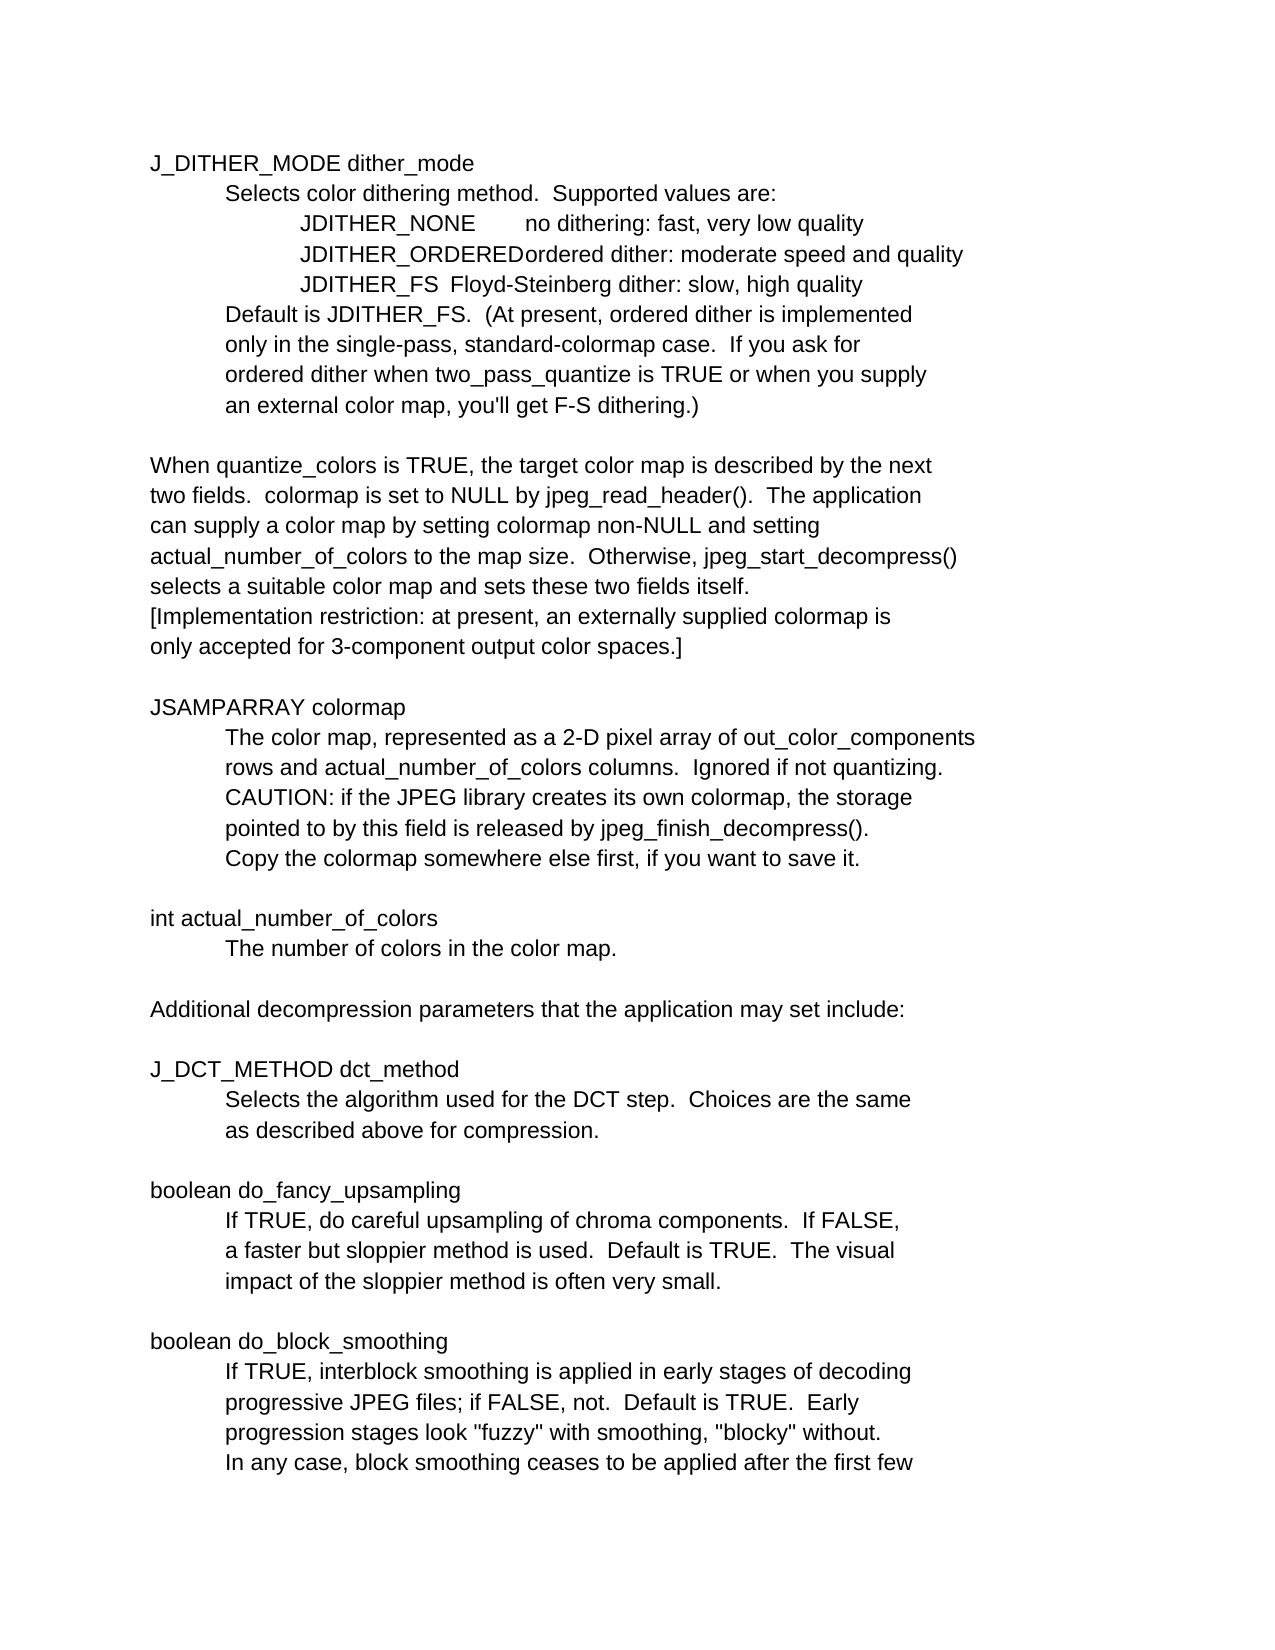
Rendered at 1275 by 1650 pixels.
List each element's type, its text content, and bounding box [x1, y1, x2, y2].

text When quantize_colors is TRUE, the target color map is described by the next [150, 452, 1125, 478]
text JDITHER_NONE no dithering: fast, very low quality [150, 210, 1125, 237]
text JSAMPARRAY colormap [150, 694, 1125, 720]
text If TRUE, do careful upsampling of chroma components. If FALSE, [150, 1207, 1125, 1234]
text selects a suitable color map and sets these two fields itself. [150, 573, 1125, 599]
text CAUTION: if the JPEG library creates its own colormap, the storage [150, 784, 1125, 811]
text as described above for compression. [150, 1117, 1125, 1143]
text If TRUE, interblock smoothing is applied in early stages of decoding [150, 1358, 1125, 1385]
text actual_number_of_colors to the map size. Otherwise, jpeg_start_decompress() [150, 543, 1125, 569]
text J_DCT_METHOD dct_method [150, 1056, 1125, 1083]
text boolean do_block_smoothing [150, 1328, 1125, 1354]
text In any case, block smoothing ceases to be applied after the first few [150, 1449, 1125, 1475]
text The color map, represented as a 2-D pixel array of out_color_components [150, 724, 1125, 750]
text progression stages look "fuzzy" with smoothing, "blocky" without. [150, 1419, 1125, 1445]
text Selects color dithering method. Supported values are: [150, 180, 1125, 207]
text impact of the sloppier method is often very small. [150, 1268, 1125, 1294]
text JDITHER_FS Floyd-Steinberg dither: slow, high quality [150, 271, 1125, 297]
text Copy the colormap somewhere else first, if you want to save it. [150, 845, 1125, 871]
text [Implementation restriction: at present, an externally supplied colormap is [150, 603, 1125, 629]
text int actual_number_of_colors [150, 905, 1125, 932]
text ordered dither when two_pass_quantize is TRUE or when you supply [150, 361, 1125, 388]
text J_DITHER_MODE dither_mode [150, 150, 1125, 176]
text boolean do_fancy_upsampling [150, 1177, 1125, 1203]
text The number of colors in the color map. [150, 935, 1125, 962]
text only in the single-pass, standard-colormap case. If you ask for [150, 331, 1125, 358]
text a faster but sloppier method is used. Default is TRUE. The visual [150, 1237, 1125, 1264]
text can supply a color map by setting colormap non-NULL and setting [150, 512, 1125, 539]
text two fields. colormap is set to NULL by jpeg_read_header(). The application [150, 482, 1125, 509]
text JDITHER_ORDERED ordered dither: moderate speed and quality [150, 241, 1125, 267]
text Default is JDITHER_FS. (At present, ordered dither is implemented [150, 301, 1125, 327]
text only accepted for 3-component output color spaces.] [150, 633, 1125, 660]
text Selects the algorithm used for the DCT step. Choices are the same [150, 1086, 1125, 1113]
text progressive JPEG files; if FALSE, not. Default is TRUE. Early [150, 1388, 1125, 1415]
text Additional decompression parameters that the application may set include: [150, 996, 1125, 1022]
text rows and actual_number_of_colors columns. Ignored if not quantizing. [150, 754, 1125, 781]
text an external color map, you'll get F-S dithering.) [150, 392, 1125, 418]
text pointed to by this field is released by jpeg_finish_decompress(). [150, 814, 1125, 841]
